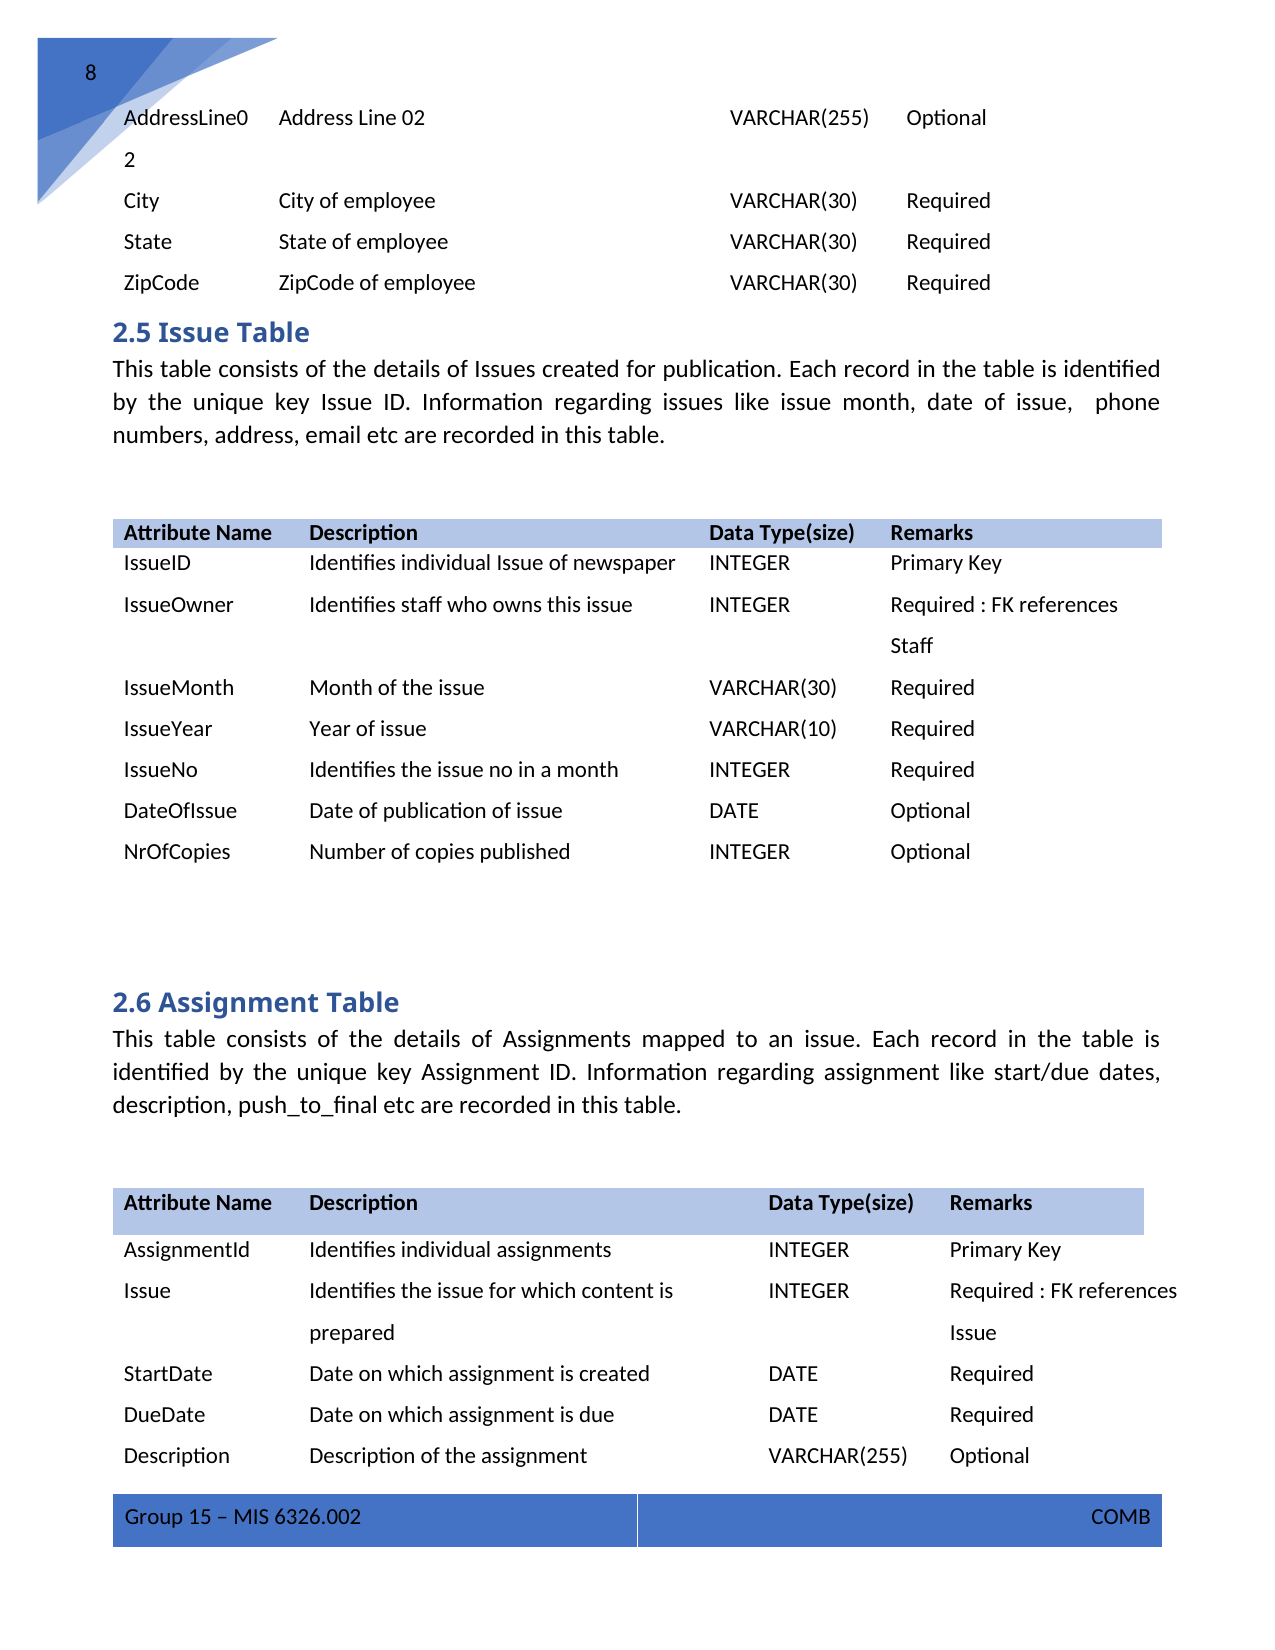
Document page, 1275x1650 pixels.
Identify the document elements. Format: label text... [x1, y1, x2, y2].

table_cell INTEGER [698, 590, 879, 673]
table_cell INTEGER [698, 549, 879, 590]
table_cell Date of publication of issue [298, 796, 698, 837]
table_cell ZipCode of employee [267, 269, 718, 309]
table_cell IssueOwner [113, 590, 298, 673]
table_cell Address Line 02 [267, 103, 718, 186]
table_cell Date on which assignment is created [298, 1359, 757, 1401]
table_cell State [113, 227, 267, 268]
table_cell Required [938, 1401, 1224, 1442]
table_cell AddressLine02 [113, 103, 267, 186]
table_cell AssignmentId [113, 1235, 298, 1276]
table_cell INTEGER [757, 1276, 938, 1359]
table_cell DateOfIssue [113, 796, 298, 837]
table_cell VARCHAR(30) [719, 186, 895, 227]
table_header Data Type(size) [757, 1188, 938, 1235]
table_cell DATE [698, 796, 879, 837]
table_header Data Type(size) [698, 519, 879, 548]
table_cell DATE [757, 1401, 938, 1442]
table_cell VARCHAR(10) [698, 714, 879, 755]
table_cell Required [895, 227, 1179, 268]
table_cell DueDate [113, 1401, 298, 1442]
table_cell IssueMonth [113, 673, 298, 714]
table_cell VARCHAR(30) [719, 269, 895, 309]
text This table consists of the details of Assignments mapped to an issue. Each record in the table is identified by the unique key Assignment ID. Information regarding assignment like start/due dates, description, push_to_final etc are recorded in this table. [112, 1023, 1162, 1120]
table_header Attribute Name [113, 1188, 298, 1235]
table_header Description [298, 1188, 757, 1235]
table_cell Required [938, 1359, 1224, 1401]
table_cell Required [879, 673, 1162, 714]
table_header Attribute Name [113, 519, 298, 548]
table_cell Month of the issue [298, 673, 698, 714]
table_cell Required [879, 755, 1162, 796]
table_cell Date on which assignment is due [298, 1401, 757, 1442]
table_cell IssueNo [113, 755, 298, 796]
subtitle 2.6 Assignment Table [112, 941, 1162, 1020]
table_cell VARCHAR(30) [698, 673, 879, 714]
table_cell Identifies individual assignments [298, 1235, 757, 1276]
table_cell Year of issue [298, 714, 698, 755]
table_cell State of employee [267, 227, 718, 268]
table_cell Number of copies published [298, 838, 698, 878]
table_cell VARCHAR(255) [757, 1442, 938, 1483]
table_cell DATE [757, 1359, 938, 1401]
table_cell Issue [113, 1276, 298, 1359]
table_cell Required [895, 269, 1179, 309]
table_cell Identifies the issue no in a month [298, 755, 698, 796]
subtitle 2.5 Issue Table [112, 314, 1162, 351]
table_cell StartDate [113, 1359, 298, 1401]
table_cell Description [113, 1442, 298, 1483]
table_cell Description of the assignment [298, 1442, 757, 1483]
table_cell VARCHAR(255) [719, 103, 895, 186]
table_cell Primary Key [938, 1235, 1224, 1276]
table_cell Required : FK references Staff [879, 590, 1162, 673]
table_cell IssueID [113, 549, 298, 590]
table_cell Optional [879, 838, 1162, 878]
table_cell Required [895, 186, 1179, 227]
table_cell City of employee [267, 186, 718, 227]
table_header Remarks [879, 519, 1162, 548]
table_cell Primary Key [879, 549, 1162, 590]
table_cell Optional [938, 1442, 1224, 1483]
table_cell Identifies the issue for which content is prepared [298, 1276, 757, 1359]
table_cell NrOfCopies [113, 838, 298, 878]
table_cell Optional [895, 103, 1179, 186]
table_cell Required [879, 714, 1162, 755]
table_cell ZipCode [113, 269, 267, 309]
table_cell VARCHAR(30) [719, 227, 895, 268]
table_cell Identifies staff who owns this issue [298, 590, 698, 673]
table_cell Required : FK references Issue [938, 1276, 1224, 1359]
table_header Remarks [938, 1188, 1144, 1235]
table_cell INTEGER [698, 838, 879, 878]
table_cell Optional [879, 796, 1162, 837]
text This table consists of the details of Issues created for publication. Each record in the table is identified by the unique key Issue ID. Information regarding issues like issue month, date of issue, phone numbers, address, email etc are recorded in this table. [112, 353, 1162, 450]
table_cell INTEGER [698, 755, 879, 796]
table_cell Identifies individual Issue of newspaper [298, 549, 698, 590]
table_cell IssueYear [113, 714, 298, 755]
table_header Description [298, 519, 698, 548]
table_cell INTEGER [757, 1235, 938, 1276]
table_cell City [113, 186, 267, 227]
picture [37, 37, 279, 206]
